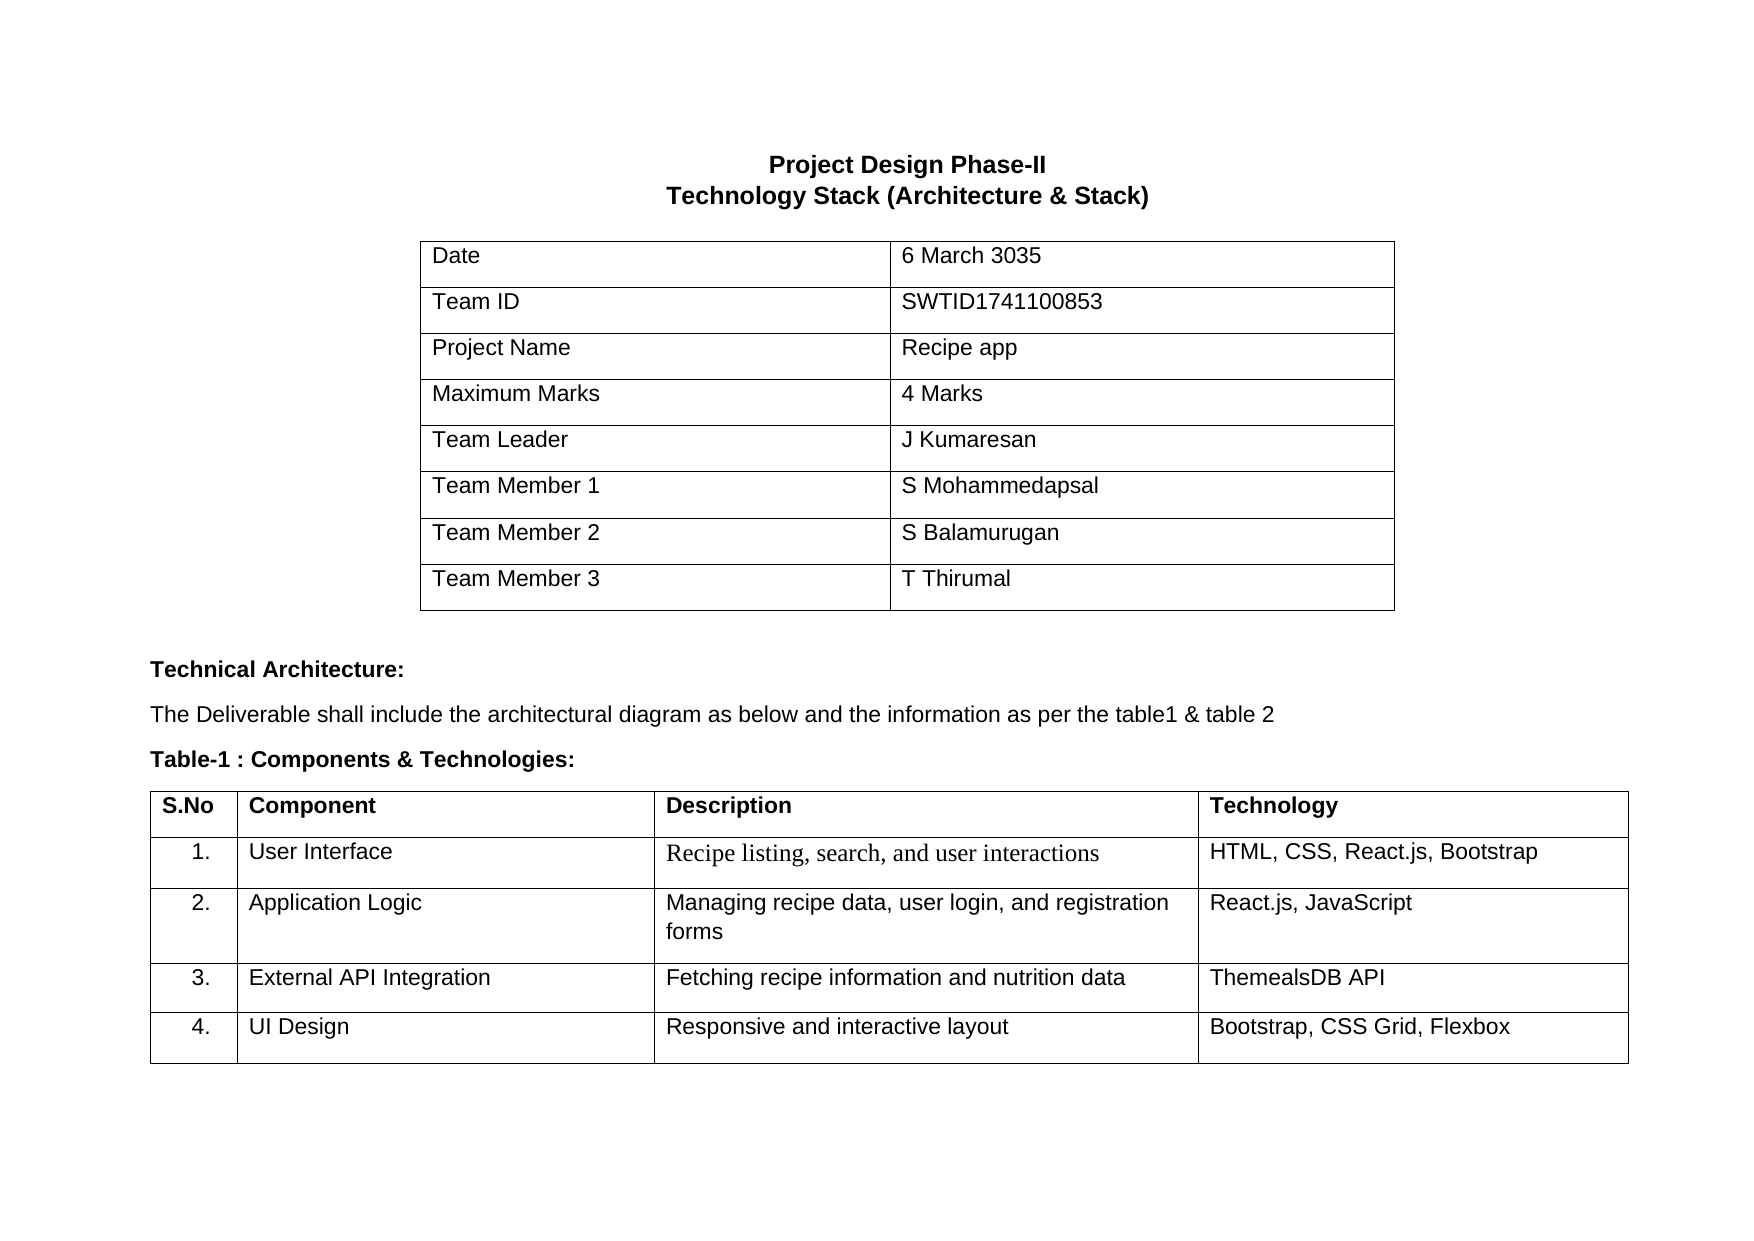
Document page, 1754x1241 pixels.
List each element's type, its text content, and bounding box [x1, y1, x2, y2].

table_cell 4 Marks [891, 380, 1394, 425]
table_cell HTML, CSS, React.js, Bootstrap [1199, 838, 1628, 888]
table_cell SWTID1741100853 [891, 288, 1394, 333]
table_header 6 March 3035 [891, 242, 1394, 287]
table_cell J Kumaresan [891, 426, 1394, 471]
table_header Component [238, 792, 654, 837]
table_cell Bootstrap, CSS Grid, Flexbox [1199, 1013, 1628, 1063]
table_cell Recipe listing, search, and user interactions [655, 838, 1198, 888]
table_cell Team Leader [421, 426, 890, 471]
table_cell Fetching recipe information and nutrition data [655, 964, 1198, 1012]
table_cell Project Name [421, 334, 890, 379]
table_cell Maximum Marks [421, 380, 890, 425]
table_header Description [655, 792, 1198, 837]
table_cell [151, 1013, 237, 1063]
text Technology Stack (Architecture & Stack) [150, 181, 1665, 210]
text Table-1 : Components & Technologies: [150, 746, 1665, 772]
table_cell Application Logic [238, 889, 654, 963]
table_header S.No [151, 792, 237, 837]
table_cell [151, 889, 237, 963]
table_cell External API Integration [238, 964, 654, 1012]
text Technical Architecture: [150, 656, 1665, 682]
table_cell ThemealsDB API [1199, 964, 1628, 1012]
table_cell Team Member 3 [421, 565, 890, 610]
table_header Technology [1199, 792, 1628, 837]
table_cell Managing recipe data, user login, and registration forms [655, 889, 1198, 963]
table_cell Team Member 1 [421, 472, 890, 517]
text The Deliverable shall include the architectural diagram as below and the information as per the table1 & table 2 [150, 701, 1665, 727]
table_cell Recipe app [891, 334, 1394, 379]
text Project Design Phase-II [150, 150, 1665, 179]
table_cell React.js, JavaScript [1199, 889, 1628, 963]
table_cell [151, 838, 237, 888]
table_cell UI Design [238, 1013, 654, 1063]
table_cell Team ID [421, 288, 890, 333]
table_header Date [421, 242, 890, 287]
table_cell [151, 964, 237, 1012]
table_cell S Mohammedapsal [891, 472, 1394, 517]
table_cell T Thirumal [891, 565, 1394, 610]
table_cell User Interface [238, 838, 654, 888]
table_cell Responsive and interactive layout [655, 1013, 1198, 1063]
table_cell Team Member 2 [421, 519, 890, 563]
table_cell S Balamurugan [891, 519, 1394, 563]
